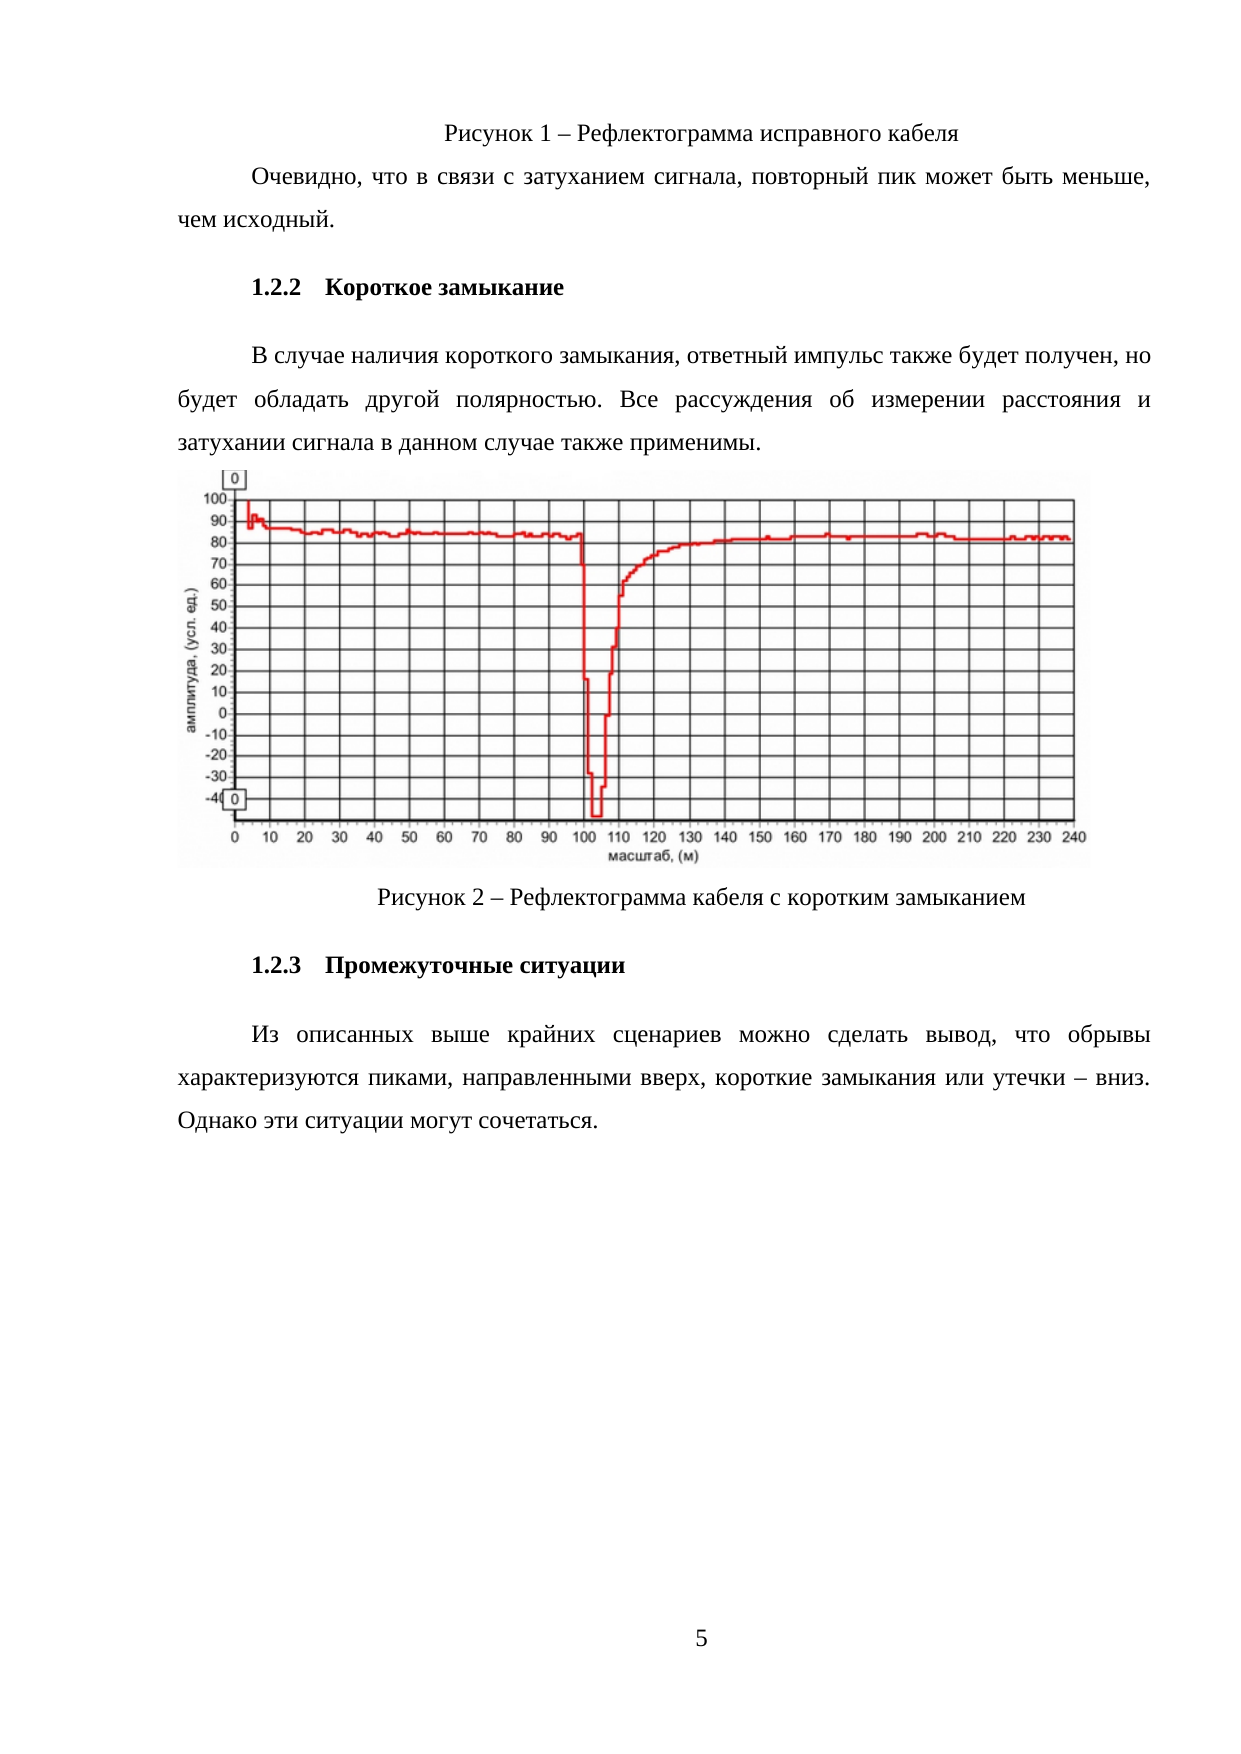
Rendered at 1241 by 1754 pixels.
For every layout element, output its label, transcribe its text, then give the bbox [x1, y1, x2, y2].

picture [177, 470, 1097, 868]
text Очевидно, что в связи с затуханием сигнала, повторный пик может быть меньше, чем исходный. [177, 161, 1152, 233]
text В случае наличия короткого замыкания, ответный импульс также будет получен, но будет обладать другой полярностью. Все рассуждения об измерении расстояния и затухании сигнала в данном случае также применимы. [177, 341, 1152, 456]
text Из описанных выше крайних сценариев можно сделать вывод, что обрывы характеризуются пиками, направленными вверх, короткие замыкания или утечки – вниз. Однако эти ситуации могут сочетаться. [177, 1019, 1152, 1134]
subtitle Короткое замыкание [251, 272, 1152, 301]
text Рисунок 2 – Рефлектограмма кабеля с коротким замыканием [177, 882, 1152, 911]
text Рисунок 1 – Рефлектограмма исправного кабеля [177, 118, 1152, 147]
subtitle Промежуточные ситуации [251, 951, 1152, 979]
